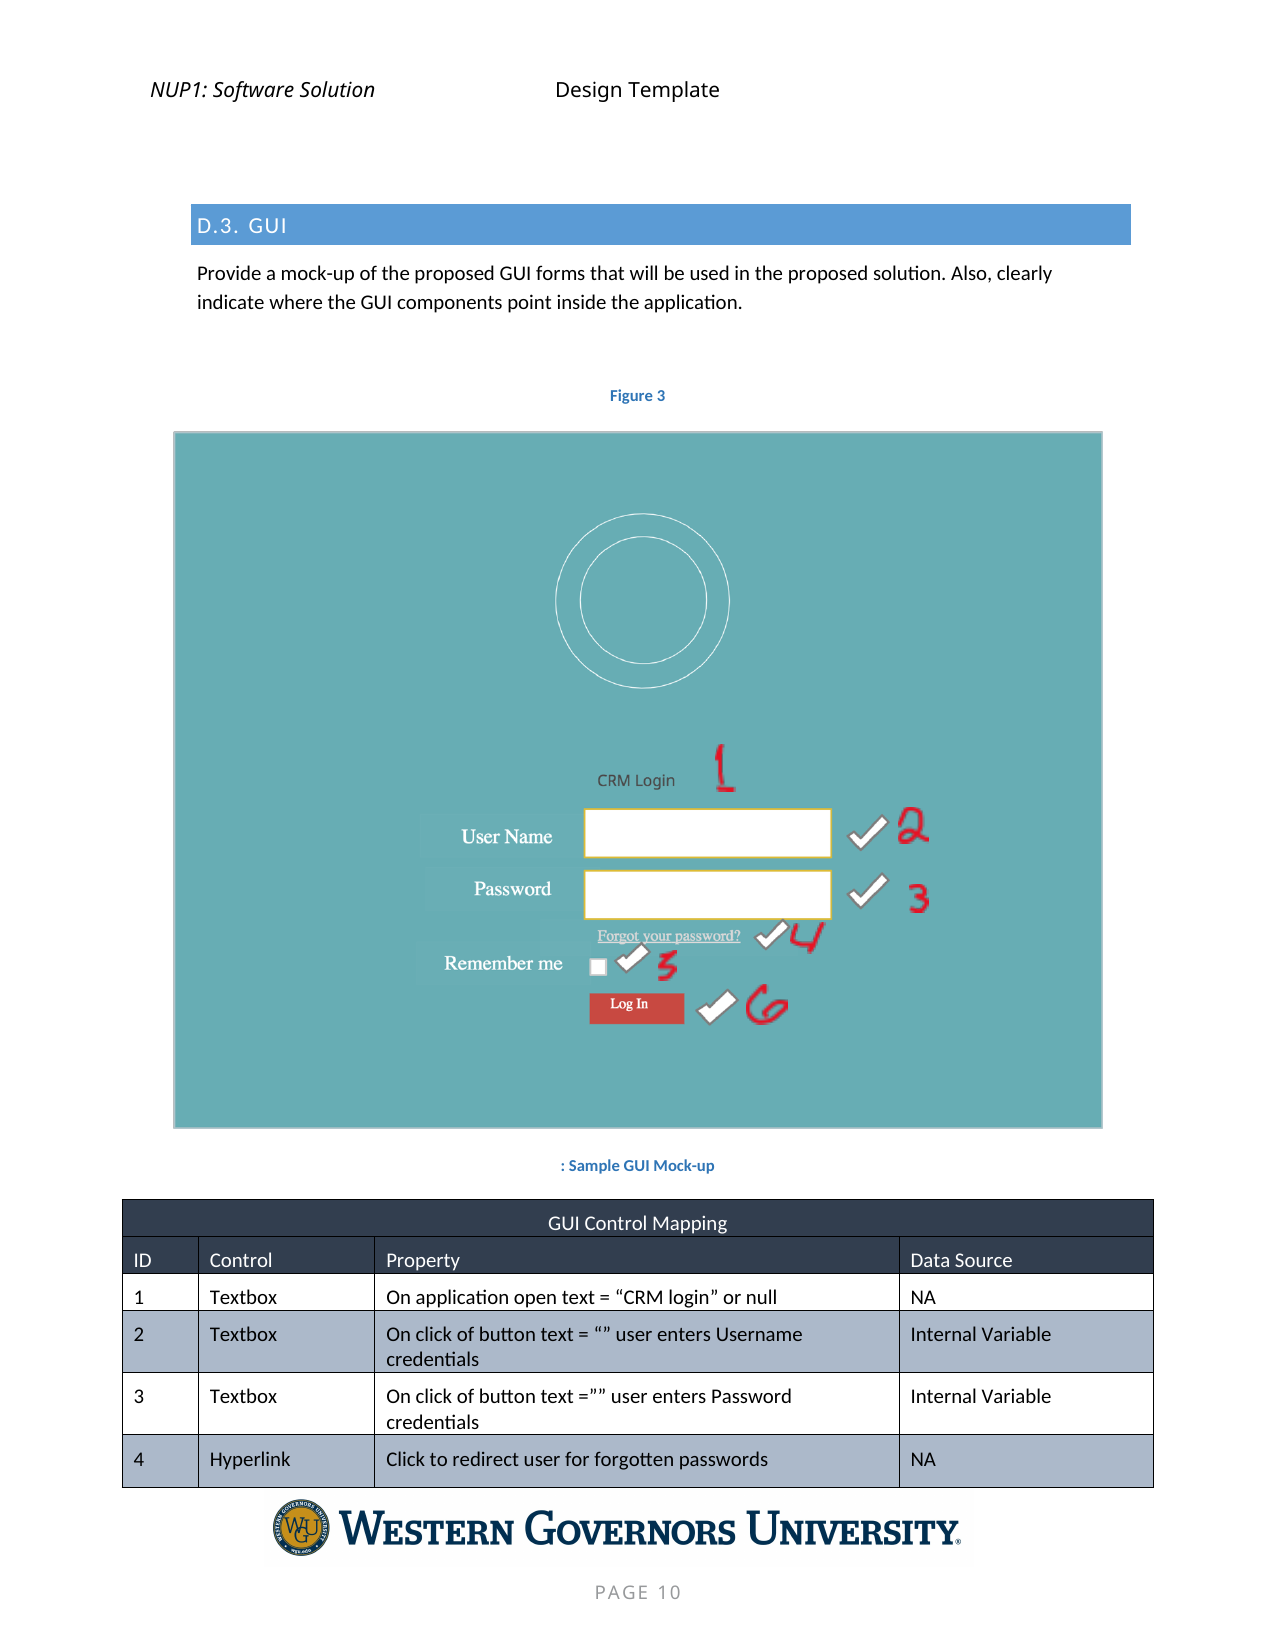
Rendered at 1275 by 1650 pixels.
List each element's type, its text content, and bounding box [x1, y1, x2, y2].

table_cell Textbox [199, 1373, 374, 1434]
table_cell 2 [123, 1311, 198, 1372]
table_cell NA [900, 1435, 1153, 1487]
table_cell On click of button text = “” user enters Username credentials [375, 1311, 899, 1372]
table_cell Click to redirect user for forgotten passwords [375, 1435, 899, 1487]
picture [150, 409, 1125, 1152]
table_cell Textbox [199, 1274, 374, 1310]
table_header GUI Control Mapping [123, 1200, 1153, 1236]
table_cell NA [900, 1274, 1153, 1310]
table_cell Internal Variable [900, 1311, 1153, 1372]
table_cell 3 [123, 1373, 198, 1434]
table_cell Property [375, 1237, 899, 1273]
subtitle GUI [197, 211, 1125, 239]
table_cell Internal Variable [900, 1373, 1153, 1434]
table_cell Textbox [199, 1311, 374, 1372]
table_cell Control [199, 1237, 374, 1273]
table_cell 1 [123, 1274, 198, 1310]
picture [263, 1488, 974, 1567]
table_cell ID [123, 1237, 198, 1273]
table_cell On application open text = “CRM login” or null [375, 1274, 899, 1310]
table_cell Hyperlink [199, 1435, 374, 1487]
table_cell Data Source [900, 1237, 1153, 1273]
list Provide a mock-up of the proposed GUI forms that will be used in the proposed solution. Also, clearly indicate where the GUI components point inside the application. [197, 260, 1125, 314]
table_cell 4 [123, 1435, 198, 1487]
table_cell On click of button text =”” user enters Password credentials [375, 1373, 899, 1434]
